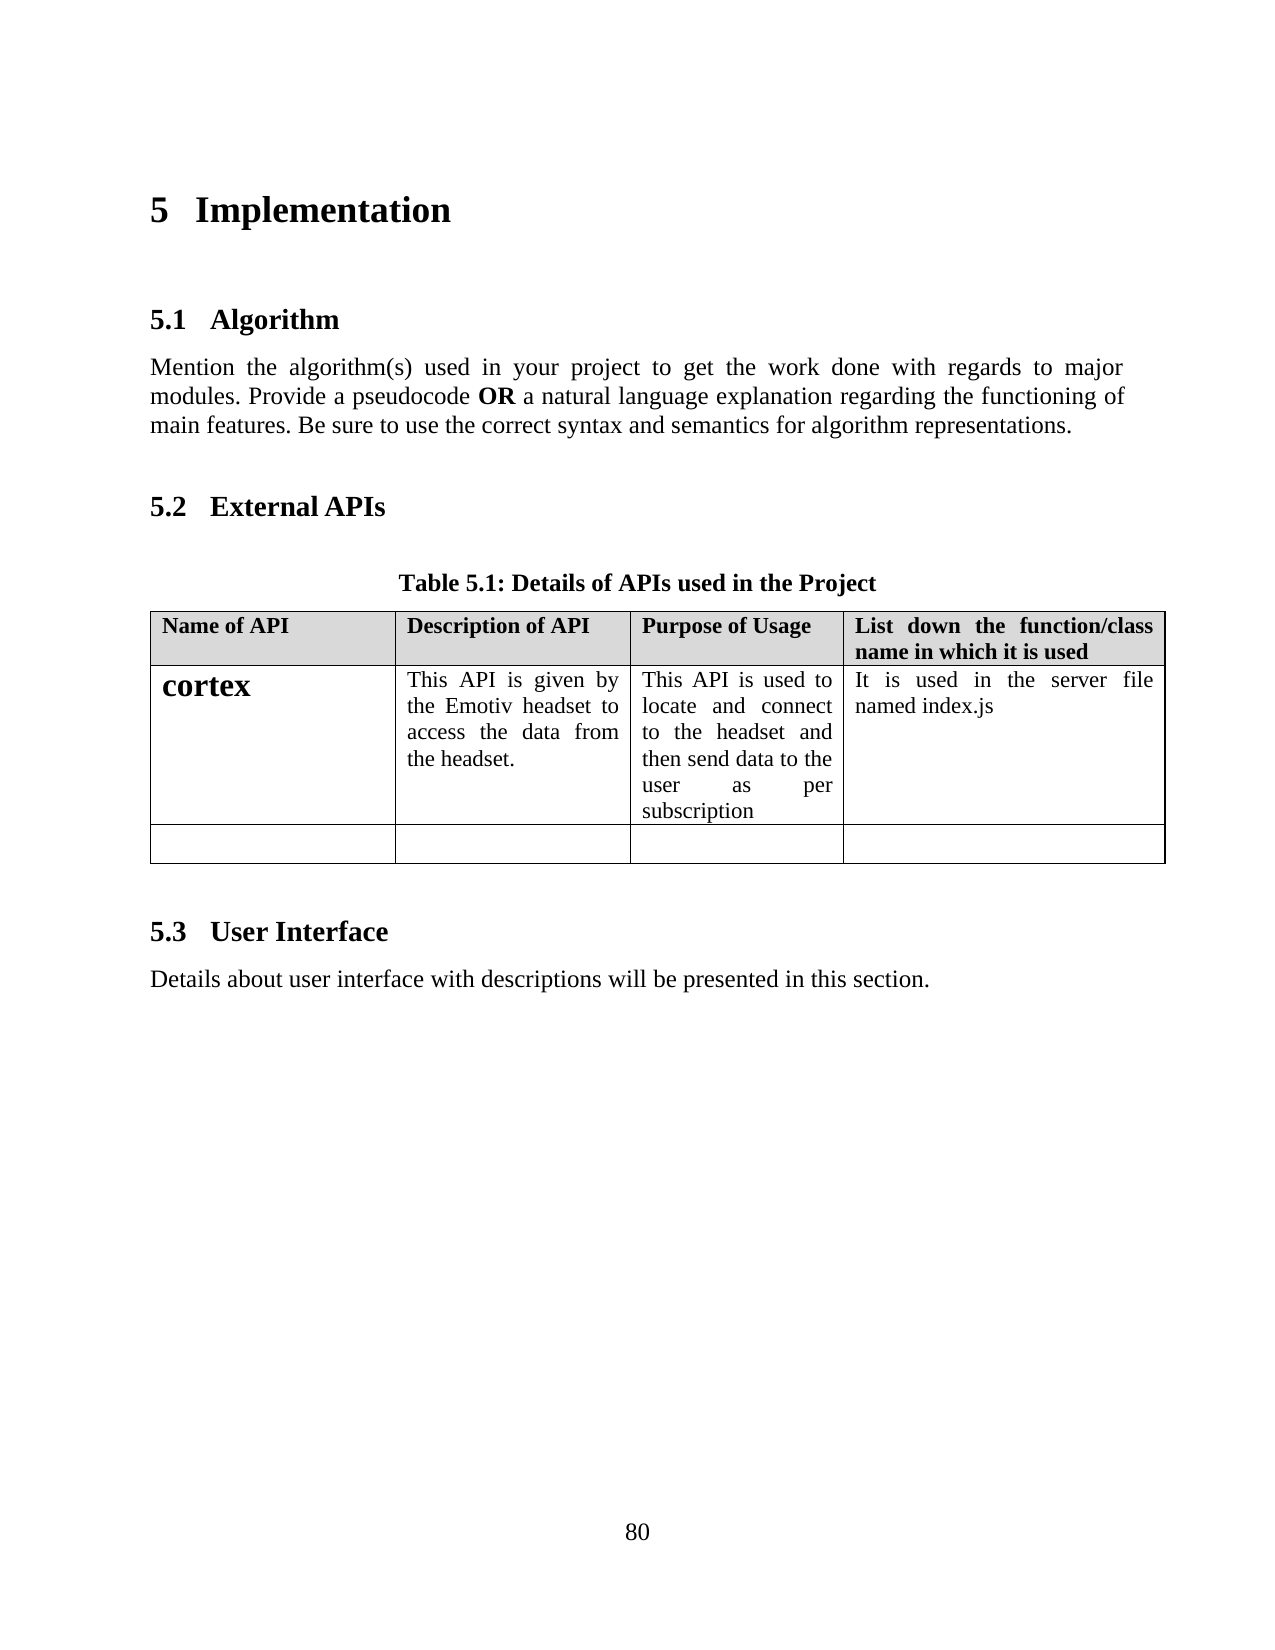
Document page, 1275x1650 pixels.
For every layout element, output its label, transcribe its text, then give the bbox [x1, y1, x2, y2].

table_cell This API is given by the Emotiv headset to access the data from the headset. [396, 666, 630, 824]
table_header List down the function/class name in which it is used [844, 612, 1164, 665]
table_cell [396, 825, 630, 863]
table_header Purpose of Usage [631, 612, 843, 665]
table_header Description of API [396, 612, 630, 665]
text Mention the algorithm(s) used in your project to get the work done with regards to major modules. Provide a pseudocode OR a natural language explanation regarding the functioning of main features. Be sure to use the correct syntax and semantics for algorithm representations. [150, 352, 1125, 439]
table_cell This API is used to locate and connect to the headset and then send data to the user as per subscription [631, 666, 843, 824]
subtitle Algorithm [150, 302, 1125, 336]
table_header Name of API [151, 612, 395, 665]
table_cell [631, 825, 843, 863]
subtitle External APIs [150, 489, 1125, 522]
table_cell [151, 825, 395, 863]
text Table 5.1: Details of APIs used in the Project [150, 568, 1125, 597]
subtitle User Interface [150, 914, 1125, 948]
text Details about user interface with descriptions will be presented in this section. [150, 964, 1125, 993]
table_cell It is used in the server file named index.js [844, 666, 1164, 824]
table_cell [844, 825, 1164, 863]
subtitle Implementation [150, 187, 1125, 231]
table_cell cortex [151, 666, 395, 824]
